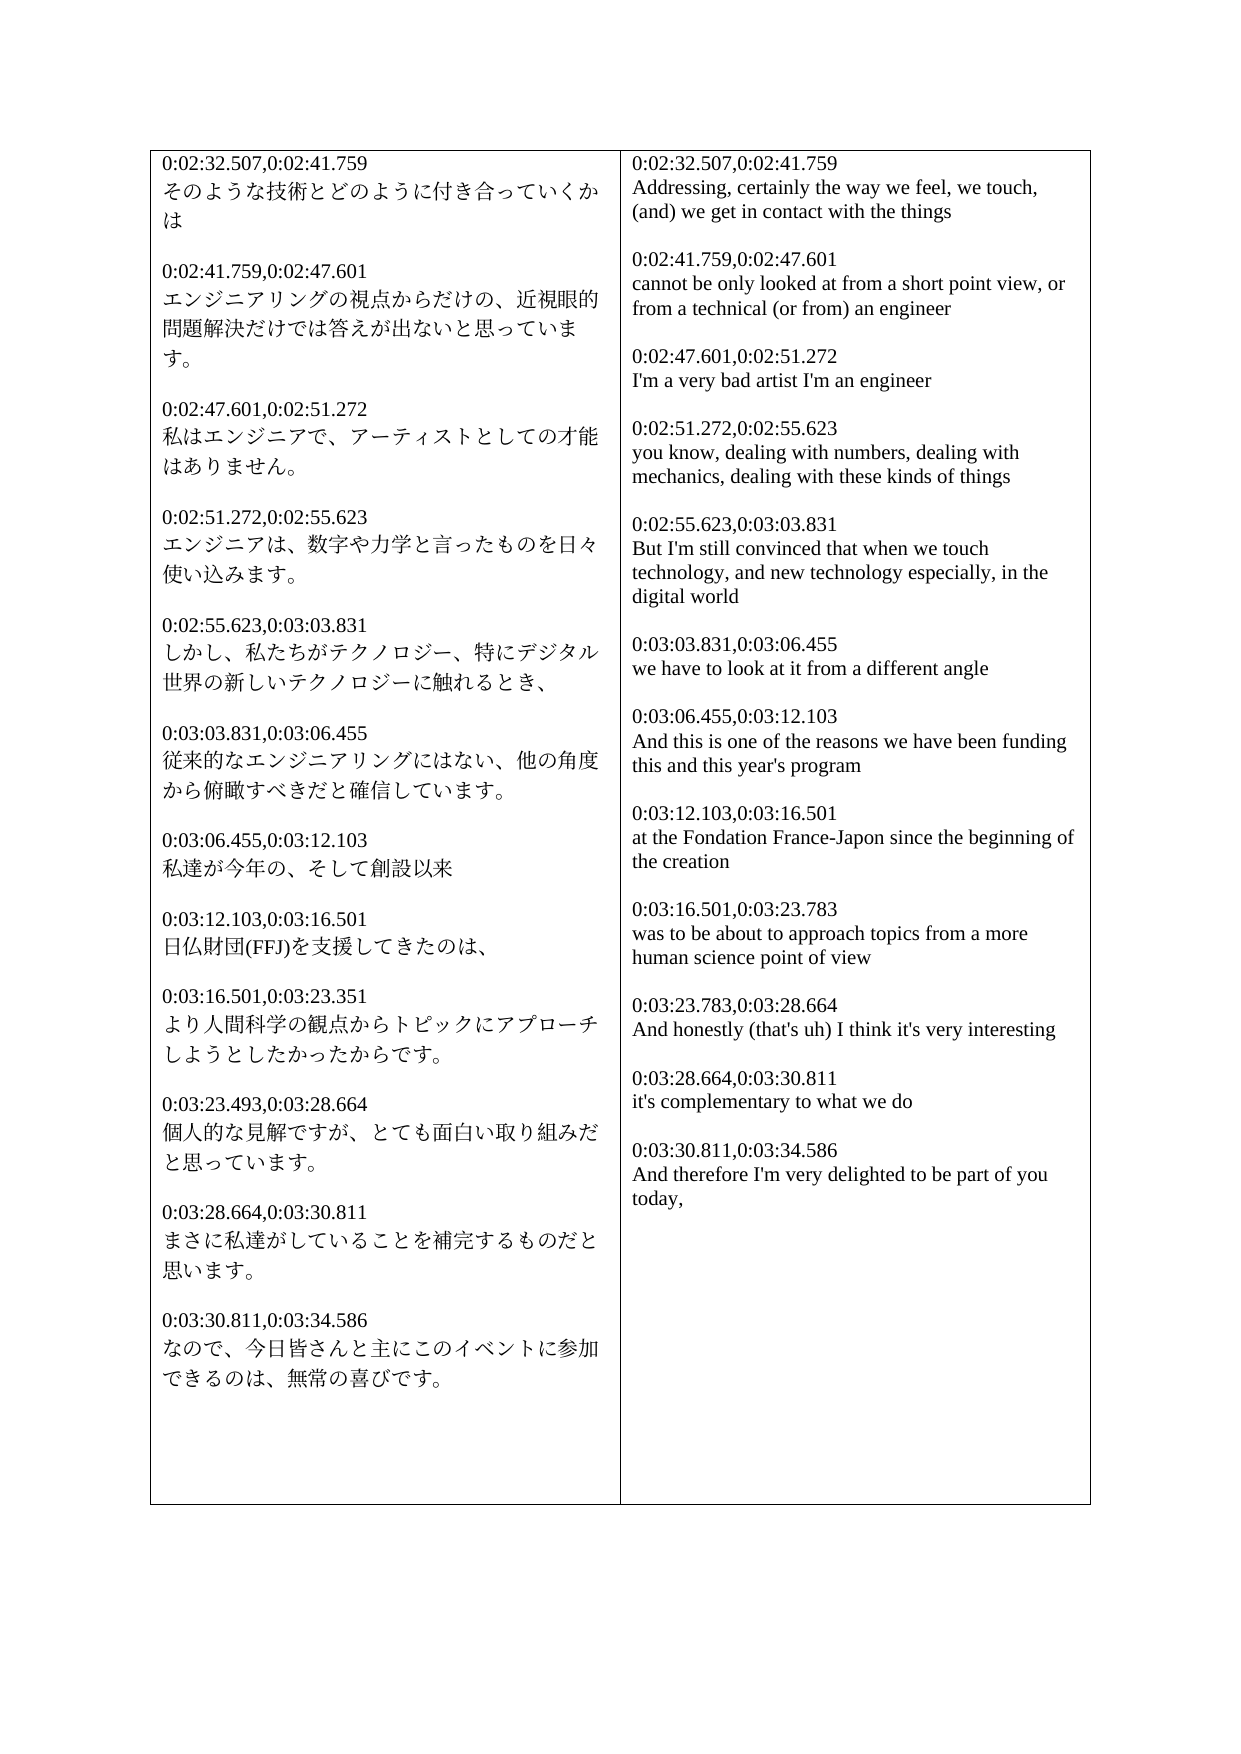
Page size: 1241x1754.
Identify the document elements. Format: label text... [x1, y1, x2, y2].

table_header 0:02:32.507,0:02:41.759 そのような技術とどのように付き合っていくかは 0:02:41.759,0:02:47.601 エンジニアリングの視点からだけの、近視眼的問題解決だけでは答えが出ないと思っています。 0:02:47.601,0:02:51.272 私はエンジニアで、アーティストとしての才能はありません。 0:02:51.272,0:02:55.623 エンジニアは、数字や力学と言ったものを日々使い込みます。 0:02:55.623,0:03:03.831 しかし、私たちがテクノロジー、特にデジタル世界の新しいテクノロジーに触れるとき、 0:03:03.831,0:03:06.455 従来的なエンジニアリングにはない、他の角度から俯瞰すべきだと確信しています。 0:03:06.455,0:03:12.103 私達が今年の、そして創設以来 0:03:12.103,0:03:16.501 日仏財団(FFJ)を支援してきたのは、 0:03:16.501,0:03:23.351 より人間科学の観点からトピックにアプローチしようとしたかったからです。 0:03:23.493,0:03:28.664 個人的な見解ですが、とても面白い取り組みだと思っています。 0:03:28.664,0:03:30.811 まさに私達がしていることを補完するものだと思います。 0:03:30.811,0:03:34.586 なので、今日皆さんと主にこのイベントに参加できるのは、無常の喜びです。 [151, 151, 620, 1504]
table_header 0:02:32.507,0:02:41.759 Addressing, certainly the way we feel, we touch, (and) we get in contact with the things 0:02:41.759,0:02:47.601 cannot be only looked at from a short point view, or from a technical (or from) an engineer 0:02:47.601,0:02:51.272 I'm a very bad artist I'm an engineer 0:02:51.272,0:02:55.623 you know, dealing with numbers, dealing with mechanics, dealing with these kinds of things 0:02:55.623,0:03:03.831 But I'm still convinced that when we touch technology, and new technology especially, in the digital world 0:03:03.831,0:03:06.455 we have to look at it from a different angle 0:03:06.455,0:03:12.103 And this is one of the reasons we have been funding this and this year's program 0:03:12.103,0:03:16.501 at the Fondation France-Japon since the beginning of the creation 0:03:16.501,0:03:23.783 was to be about to approach topics from a more human science point of view 0:03:23.783,0:03:28.664 And honestly (that's uh) I think it's very interesting 0:03:28.664,0:03:30.811 it's complementary to what we do 0:03:30.811,0:03:34.586 And therefore I'm very delighted to be part of you today, [621, 151, 1090, 1504]
